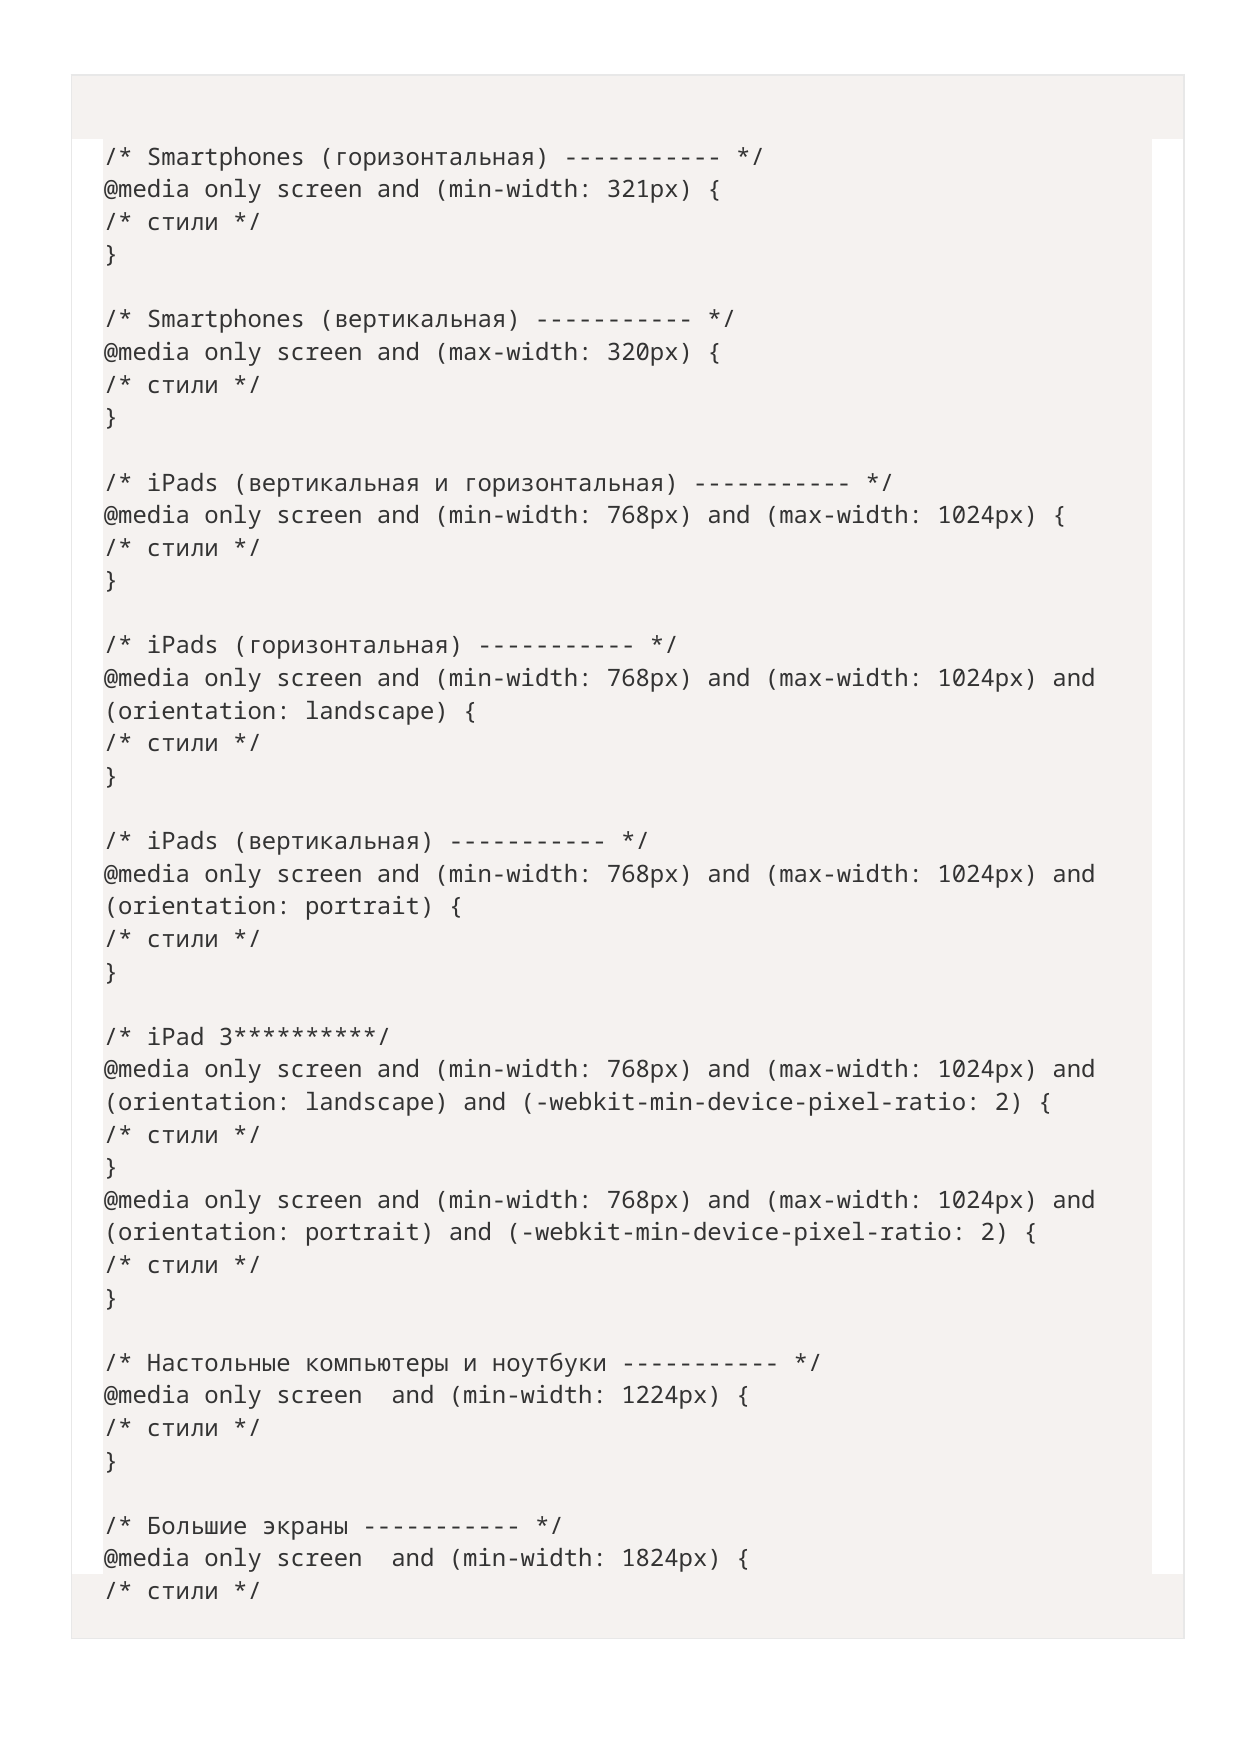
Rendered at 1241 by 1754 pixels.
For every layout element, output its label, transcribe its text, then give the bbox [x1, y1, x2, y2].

text } [103, 1443, 1152, 1476]
text /* Большие экраны ----------- */ [103, 1509, 1152, 1541]
text @media only screen and (min-width: 768px) and (max-width: 1024px) and (orientation: portrait) and (-webkit-min-device-pixel-ratio: 2) { [103, 1183, 1152, 1248]
text /* стили */ [103, 726, 1152, 759]
text } [103, 1280, 1152, 1313]
text } [103, 237, 1152, 270]
text @media only screen and (min-width: 768px) and (max-width: 1024px) and (orientation: portrait) { [103, 857, 1152, 922]
text /* iPads (горизонтальная) ----------- */ [103, 628, 1152, 661]
text /* iPads (вертикальная и горизонтальная) ----------- */ [103, 465, 1152, 498]
text /* стили */ [103, 367, 1152, 400]
text @media only screen and (min-width: 321px) { [103, 172, 1152, 204]
text /* iPads (вертикальная) ----------- */ [103, 824, 1152, 857]
text @media only screen and (min-width: 768px) and (max-width: 1024px) and (orientation: landscape) and (-webkit-min-device-pixel-ratio: 2) { [103, 1052, 1152, 1117]
text /* стили */ [103, 1117, 1152, 1150]
text /* стили */ [72, 1541, 1183, 1638]
text /* стили */ [103, 922, 1152, 954]
text } [103, 563, 1152, 596]
text /* Smartphones (горизонтальная) ----------- */ [103, 139, 1152, 172]
text } [103, 1150, 1152, 1183]
text @media only screen and (min-width: 768px) and (max-width: 1024px) and (orientation: landscape) { [103, 661, 1152, 726]
text /* iPad 3**********/ [103, 1019, 1152, 1052]
text } [103, 759, 1152, 791]
text /* стили */ [103, 204, 1152, 237]
text /* Smartphones (вертикальная) ----------- */ [103, 302, 1152, 335]
text /* стили */ [103, 1411, 1152, 1443]
text /* стили */ [103, 531, 1152, 563]
text /* Настольные компьютеры и ноутбуки ----------- */ [103, 1346, 1152, 1378]
text } [103, 400, 1152, 433]
text @media only screen and (min-width: 1224px) { [103, 1378, 1152, 1411]
text @media only screen and (min-width: 768px) and (max-width: 1024px) { [103, 498, 1152, 531]
text /* стили */ [103, 1248, 1152, 1280]
text @media only screen and (max-width: 320px) { [103, 335, 1152, 367]
text } [103, 954, 1152, 987]
